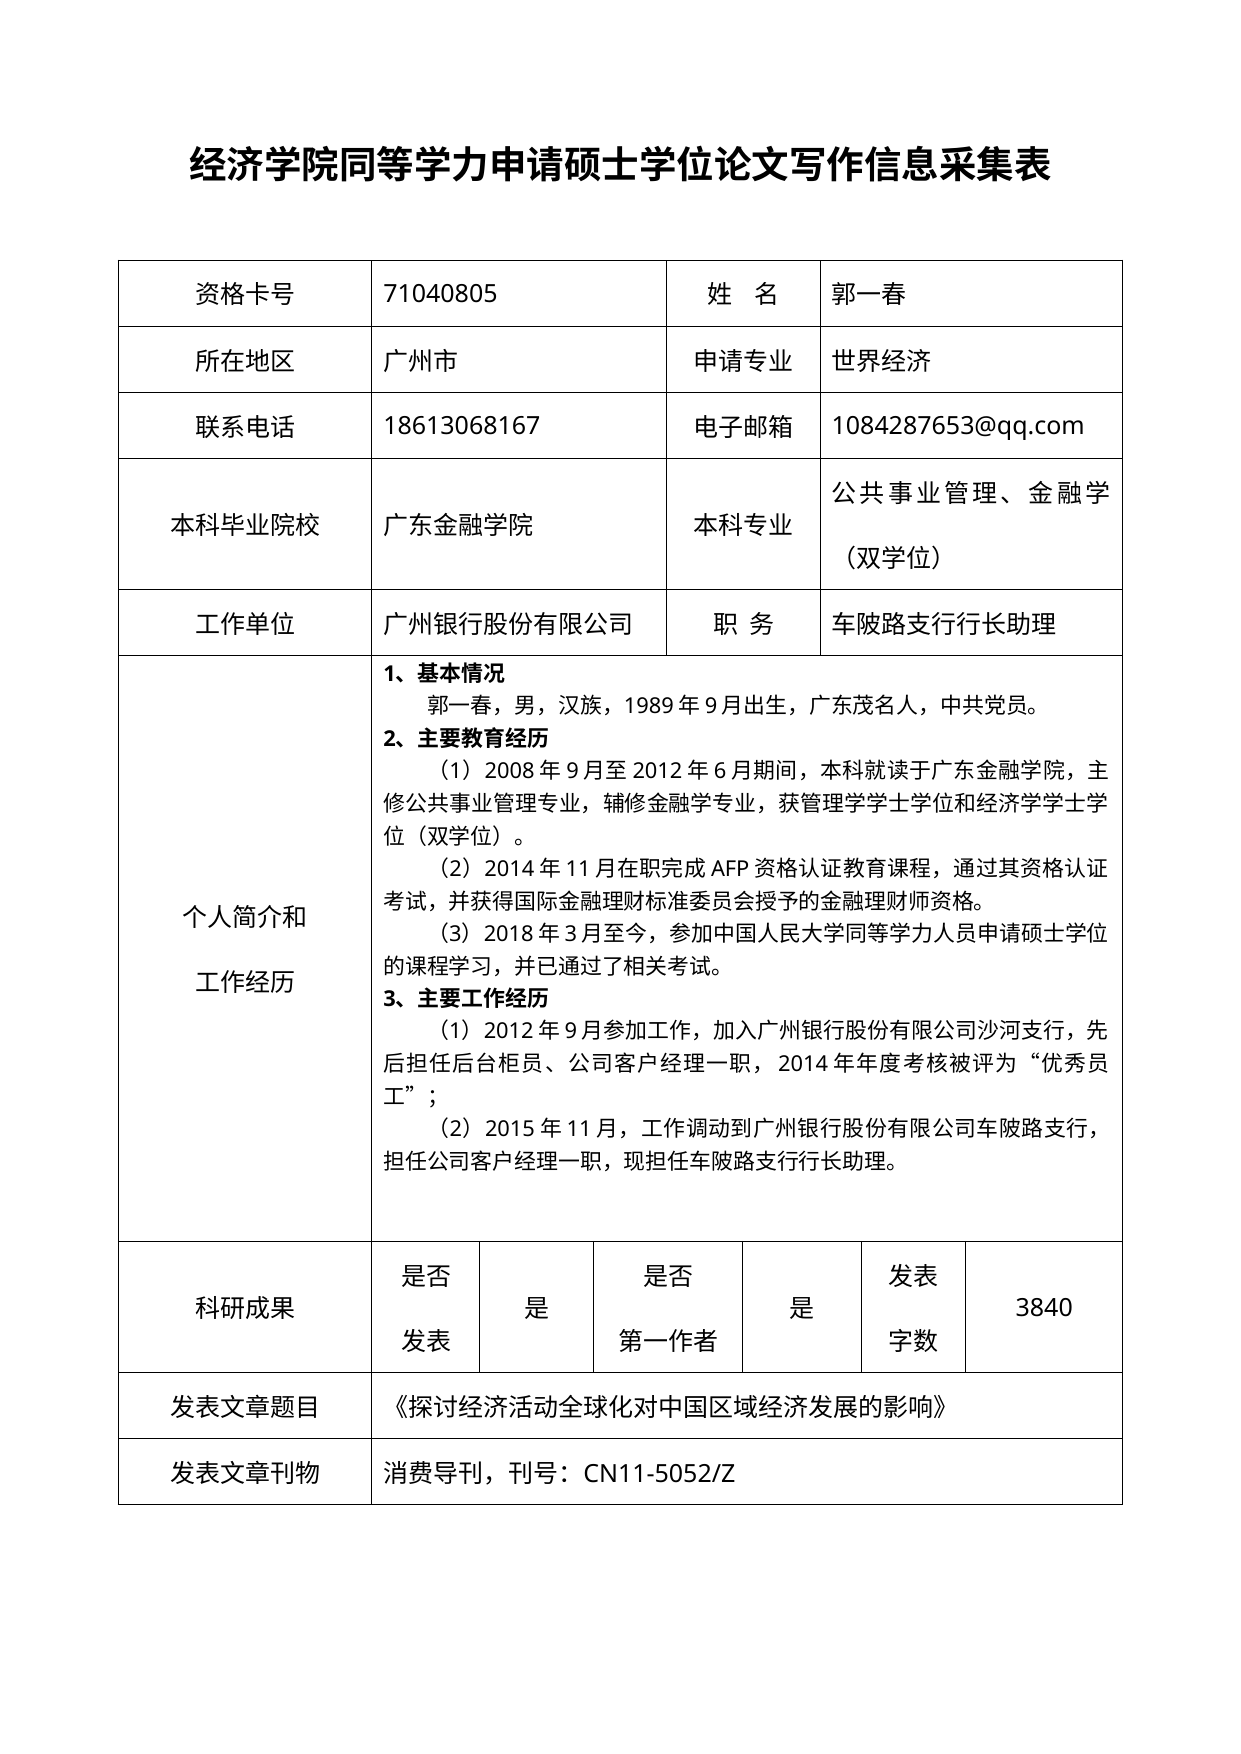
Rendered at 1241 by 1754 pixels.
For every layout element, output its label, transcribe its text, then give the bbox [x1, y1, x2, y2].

table_cell 发表文章刊物 [119, 1439, 371, 1504]
table_cell 本科毕业院校 [119, 459, 371, 589]
table_cell 职 务 [667, 590, 820, 655]
table_cell 18613068167 [372, 393, 666, 458]
table_cell 3840 [966, 1242, 1122, 1372]
table_cell 发表 字数 [862, 1242, 965, 1372]
table_cell 电子邮箱 [667, 393, 820, 458]
table_cell 公共事业管理、金融学（双学位） [821, 459, 1122, 589]
table_cell 广东金融学院 [372, 459, 666, 589]
table_cell 申请专业 [667, 327, 820, 392]
table_cell 广州市 [372, 327, 666, 392]
table_cell 是 [743, 1242, 861, 1372]
table_cell 1、基本情况 郭一春，男，汉族，1989年9月出生，广东茂名人，中共党员。 2、主要教育经历 （1）2008年9月至2012年6月期间，本科就读于广东金融学院，主修公共事业管理专业，辅修金融学专业，获管理学学士学位和经济学学士学位（双学位）。 （2）2014年11月在职完成AFP资格认证教育课程，通过其资格认证考试，并获得国际金融理财标准委员会授予的金融理财师资格。 （3）2018年3月至今，参加中国人民大学同等学力人员申请硕士学位的课程学习，并已通过了相关考试。 3、主要工作经历 （1）2012年9月参加工作，加入广州银行股份有限公司沙河支行，先后担任后台柜员、公司客户经理一职，2014年年度考核被评为“优秀员工”； （2）2015年11月，工作调动到广州银行股份有限公司车陂路支行，担任公司客户经理一职，现担任车陂路支行行长助理。 [372, 656, 1122, 1241]
table_cell 联系电话 [119, 393, 371, 458]
table_cell 消费导刊，刊号：CN11-5052/Z [372, 1439, 1122, 1504]
table_cell 是否 第一作者 [594, 1242, 742, 1372]
table_cell 是 [480, 1242, 593, 1372]
table_cell 1084287653@qq.com [821, 393, 1122, 458]
table_cell 车陂路支行行长助理 [821, 590, 1122, 655]
table_cell 所在地区 [119, 327, 371, 392]
table_header 资格卡号 [119, 261, 371, 326]
table_cell 世界经济 [821, 327, 1122, 392]
table_header 71040805 [372, 261, 666, 326]
table_cell 发表文章题目 [119, 1373, 371, 1438]
table_cell 工作单位 [119, 590, 371, 655]
text 经济学院同等学力申请硕士学位论文写作信息采集表 [118, 129, 1122, 194]
table_header 郭一春 [821, 261, 1122, 326]
table_cell 广州银行股份有限公司 [372, 590, 666, 655]
table_cell 是否 发表 [372, 1242, 479, 1372]
table_header 姓 名 [667, 261, 820, 326]
table_cell 《探讨经济活动全球化对中国区域经济发展的影响》 [372, 1373, 1122, 1438]
table_cell 本科专业 [667, 459, 820, 589]
table_cell 个人简介和 工作经历 [119, 656, 371, 1241]
table_cell 科研成果 [119, 1242, 371, 1372]
